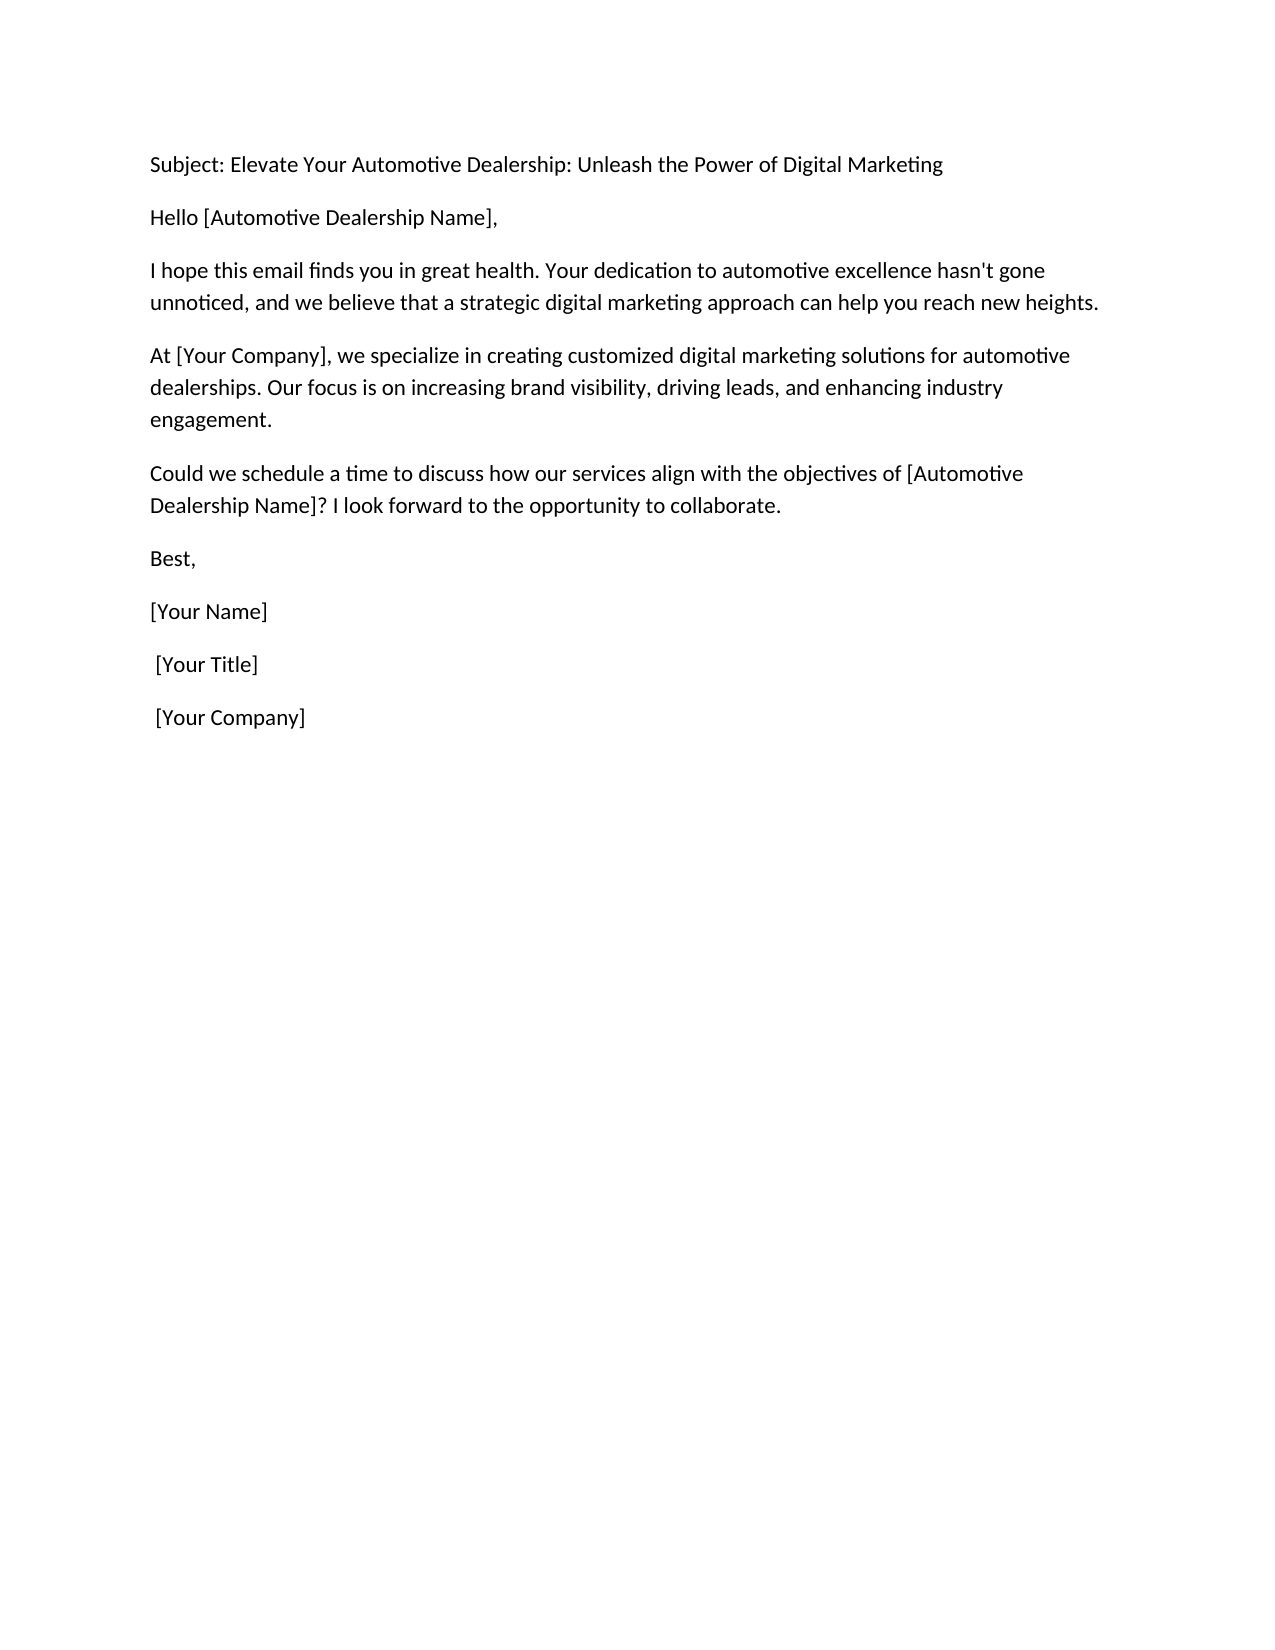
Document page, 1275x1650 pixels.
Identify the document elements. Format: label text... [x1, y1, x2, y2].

text [Your Title] [150, 650, 1125, 678]
text Subject: Elevate Your Automotive Dealership: Unleash the Power of Digital Marketing [150, 150, 1125, 178]
text Hello [Automotive Dealership Name], [150, 203, 1125, 231]
text [Your Company] [150, 703, 1125, 731]
text [Your Name] [150, 597, 1125, 625]
text Could we schedule a time to discuss how our services align with the objectives of [Automotive Dealership Name]? I look forward to the opportunity to collaborate. [150, 459, 1125, 519]
text I hope this email finds you in great health. Your dedication to automotive excellence hasn't gone unnoticed, and we believe that a strategic digital marketing approach can help you reach new heights. [150, 256, 1125, 316]
text Best, [150, 544, 1125, 572]
text At [Your Company], we specialize in creating customized digital marketing solutions for automotive dealerships. Our focus is on increasing brand visibility, driving leads, and enhancing industry engagement. [150, 341, 1125, 434]
